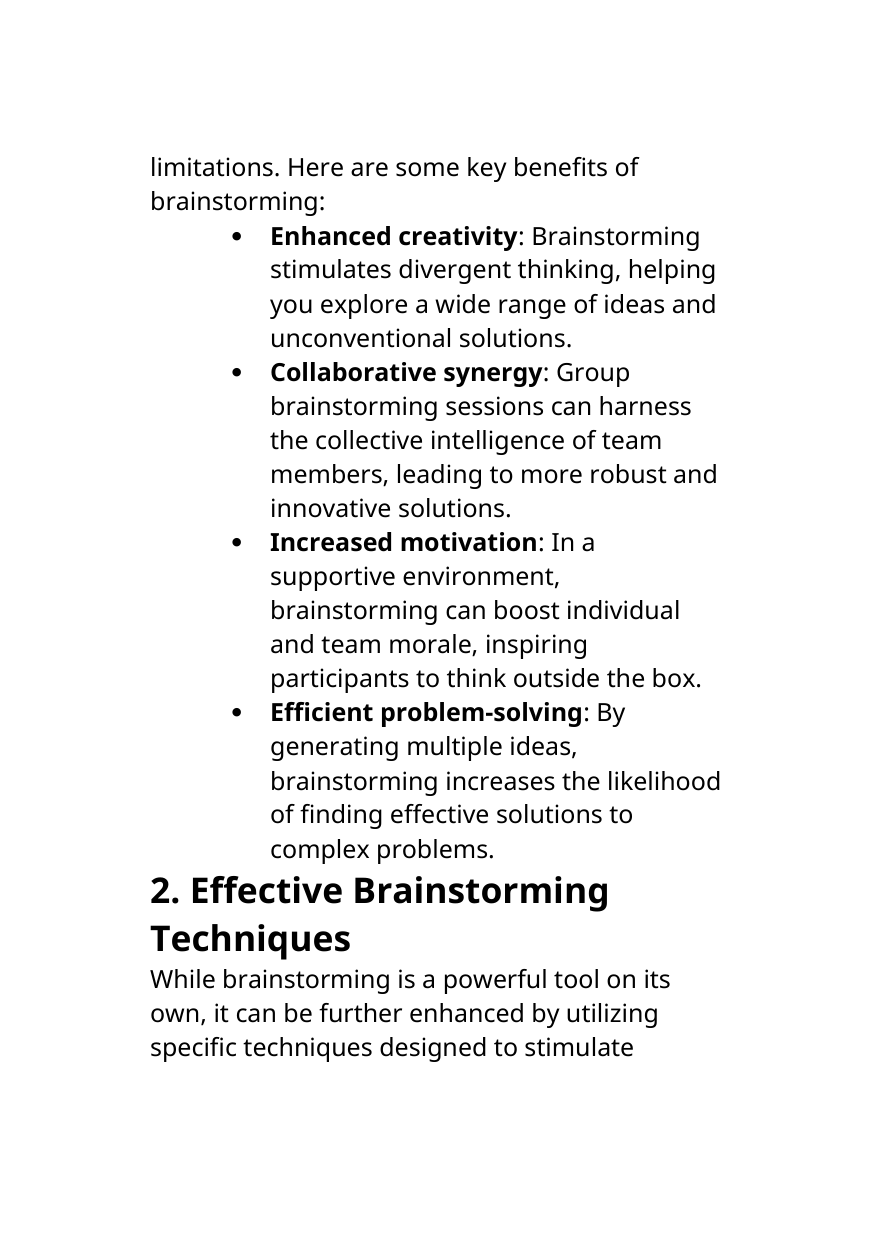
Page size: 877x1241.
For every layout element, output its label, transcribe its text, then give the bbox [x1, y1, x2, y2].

subtitle 2. Effective Brainstorming Techniques [150, 865, 727, 962]
list Efficient problem-solving: By generating multiple ideas, brainstorming increases the likelihood of finding effective solutions to complex problems. [232, 695, 727, 865]
list Enhanced creativity: Brainstorming stimulates divergent thinking, helping you explore a wide range of ideas and unconventional solutions. [232, 218, 727, 354]
list Increased motivation: In a supportive environment, brainstorming can boost individual and team morale, inspiring participants to think outside the box. [232, 525, 727, 695]
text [150, 150, 727, 218]
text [150, 962, 727, 1064]
list Collaborative synergy: Group brainstorming sessions can harness the collective intelligence of team members, leading to more robust and innovative solutions. [232, 354, 727, 525]
